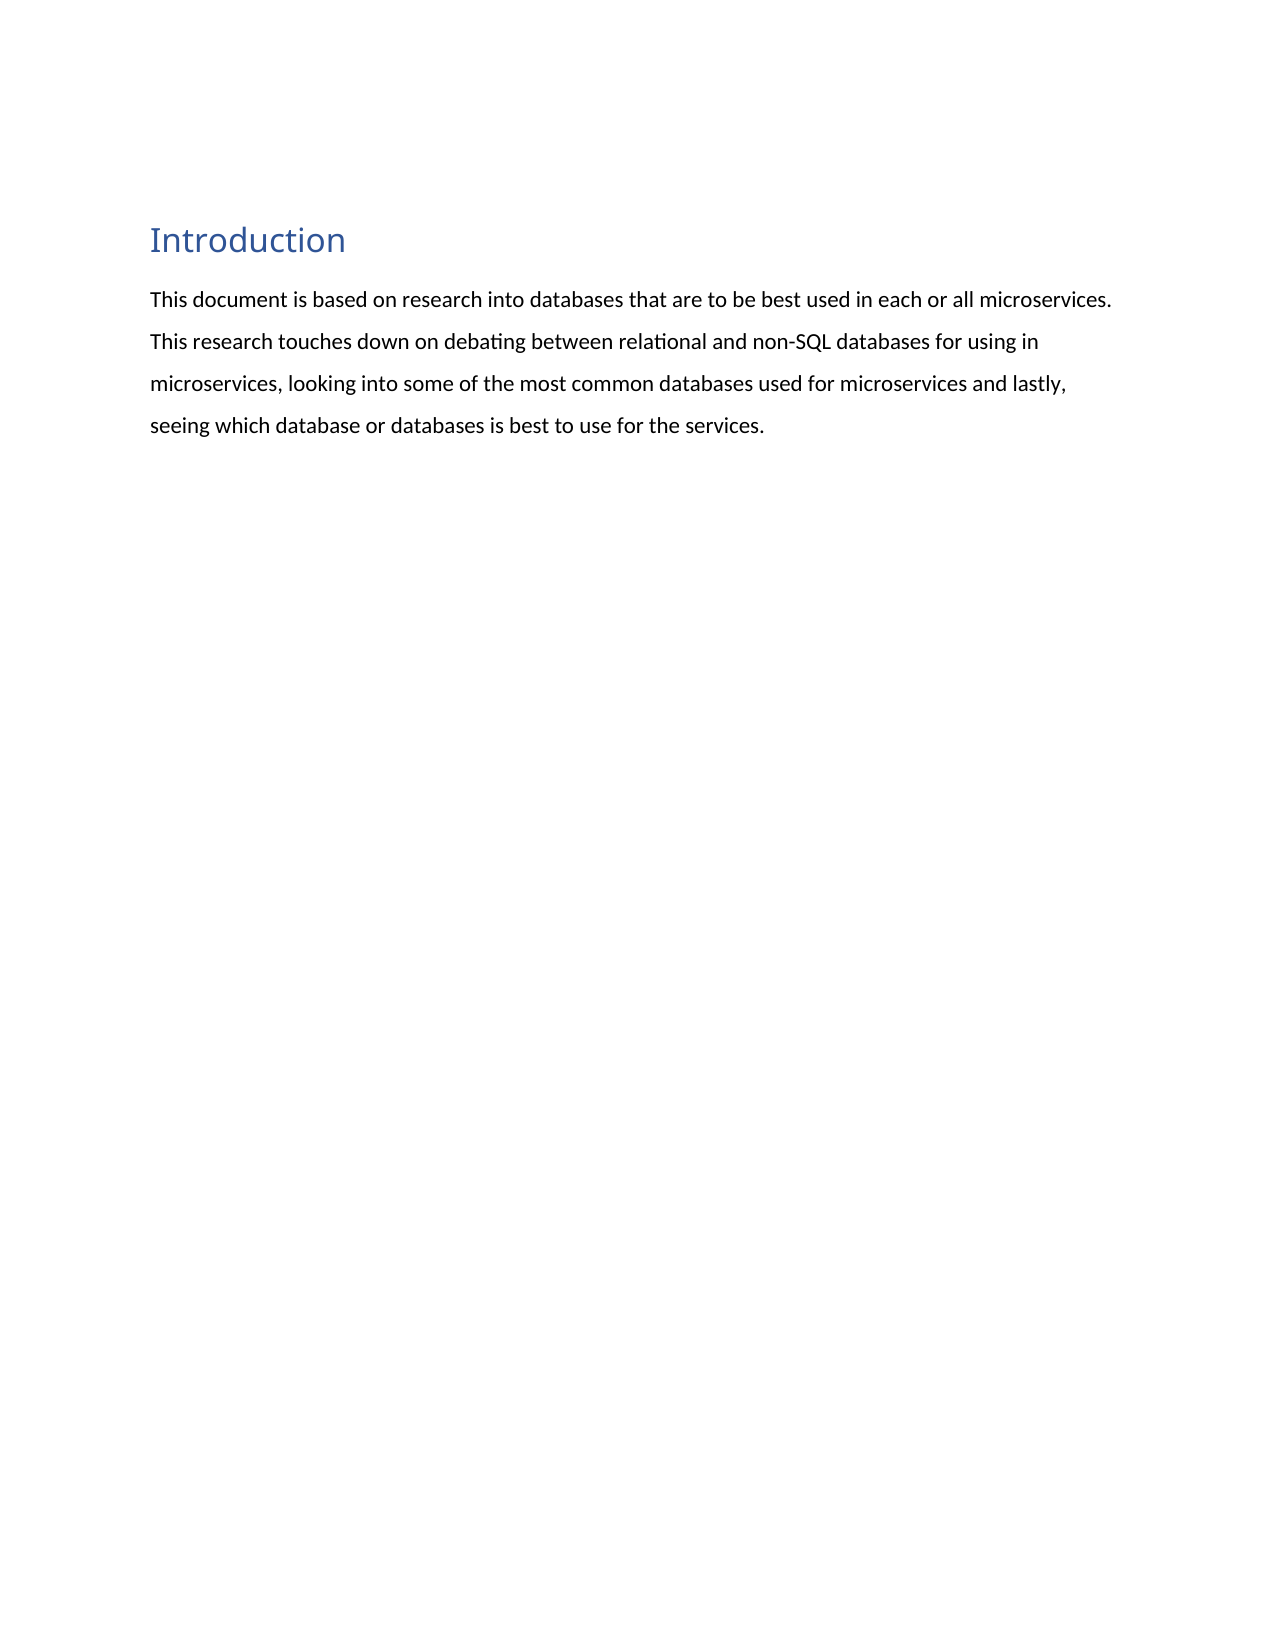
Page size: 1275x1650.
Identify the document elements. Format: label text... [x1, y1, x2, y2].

subtitle Introduction [150, 217, 1125, 262]
text This document is based on research into databases that are to be best used in each or all microservices. This research touches down on debating between relational and non-SQL databases for using in microservices, looking into some of the most common databases used for microservices and lastly, seeing which database or databases is best to use for the services. [150, 285, 1125, 439]
